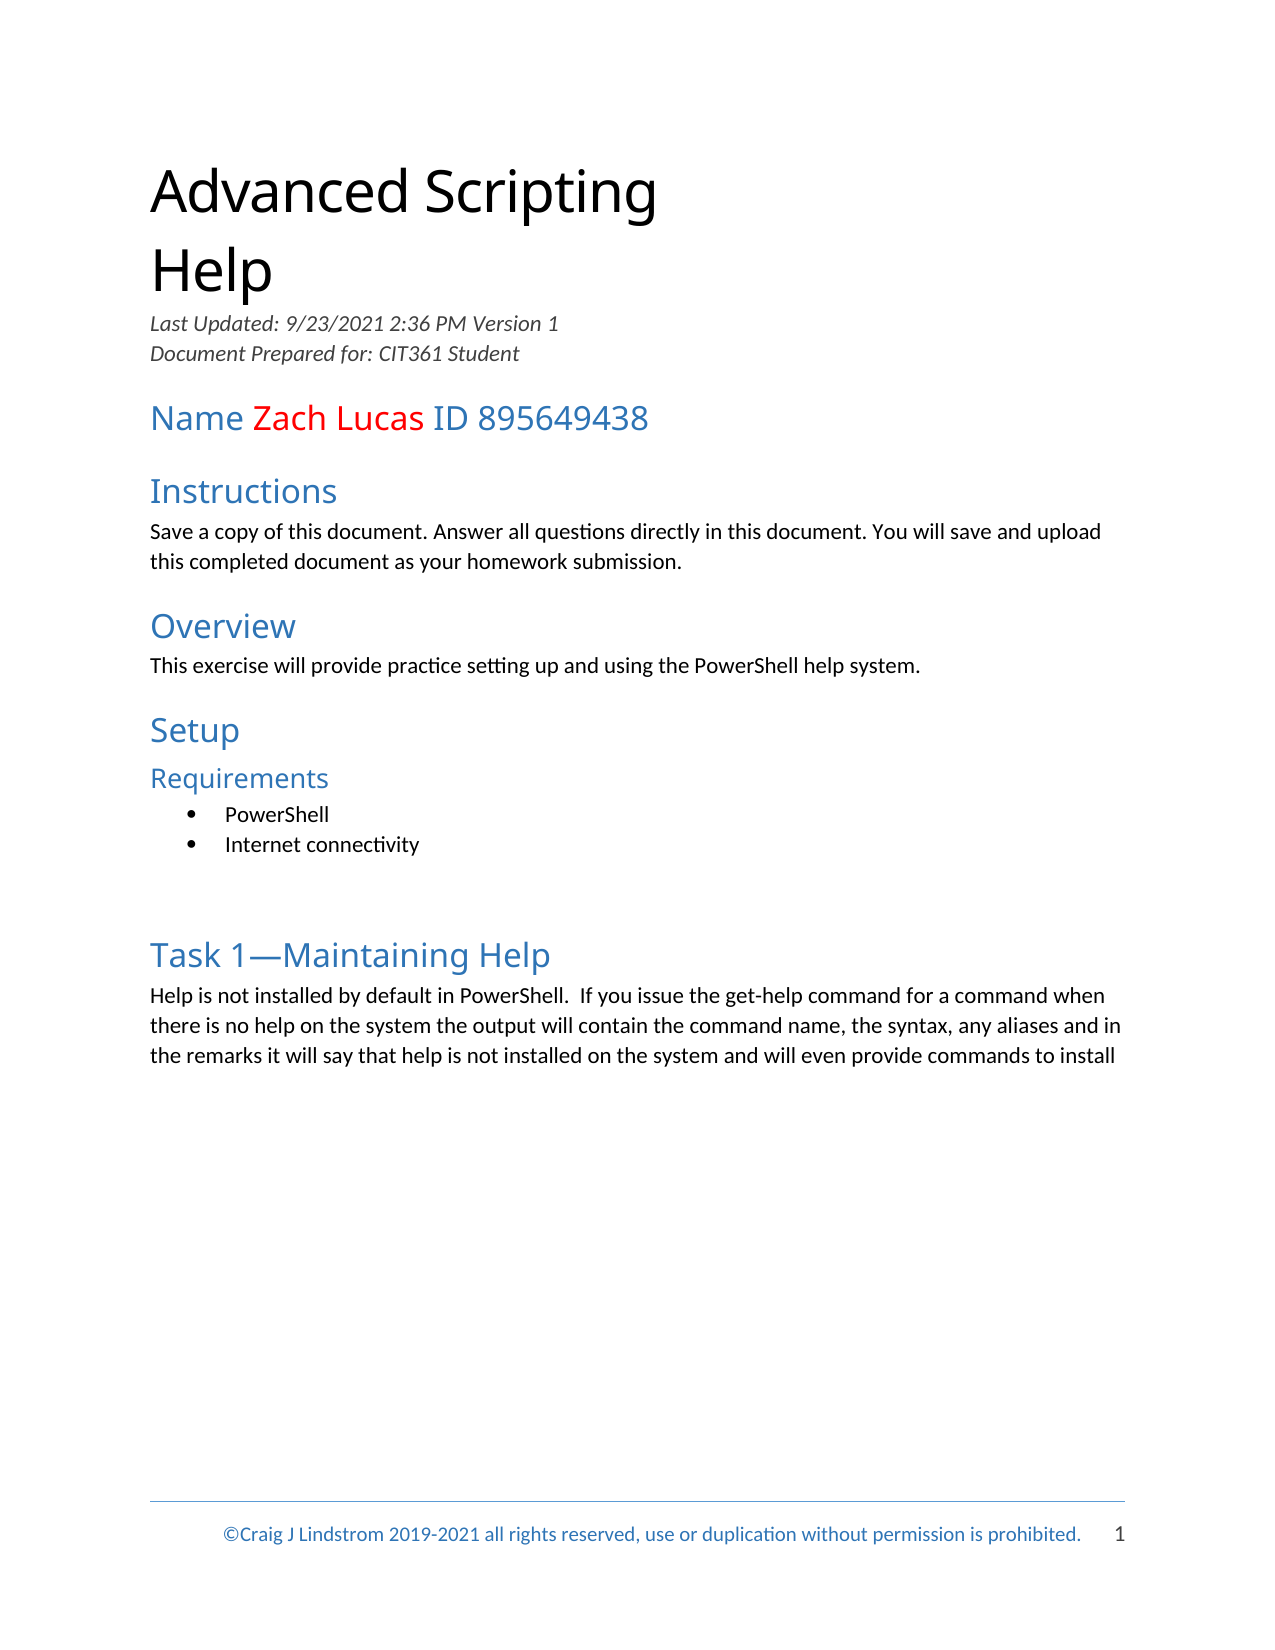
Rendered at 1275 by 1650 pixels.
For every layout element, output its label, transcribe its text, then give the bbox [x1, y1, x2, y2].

subtitle Requirements [150, 760, 1125, 797]
subtitle Task 1—Maintaining Help [150, 932, 1125, 977]
subtitle Instructions [150, 468, 1125, 514]
subtitle Setup [150, 707, 1125, 752]
list PowerShell [187, 800, 1125, 828]
text This exercise will provide practice setting up and using the PowerShell help system. [150, 652, 1125, 680]
text Save a copy of this document. Answer all questions directly in this document. You will save and upload this completed document as your homework submission. [150, 517, 1125, 576]
text Last Updated: 9/20/2021 3:52 PM Version 1 Document Prepared for: CIT361 Student [150, 309, 1125, 367]
list Internet connectivity [187, 830, 1125, 858]
text Help is not installed by default in PowerShell. If you issue the get-help command for a command when there is no help on the system the output will contain the command name, the syntax, any aliases and in the remarks it will say that help is not installed on the system and will even provide commands to install help. [150, 981, 1125, 1069]
subtitle Name ID [150, 394, 1125, 440]
subtitle Overview [150, 603, 1125, 648]
